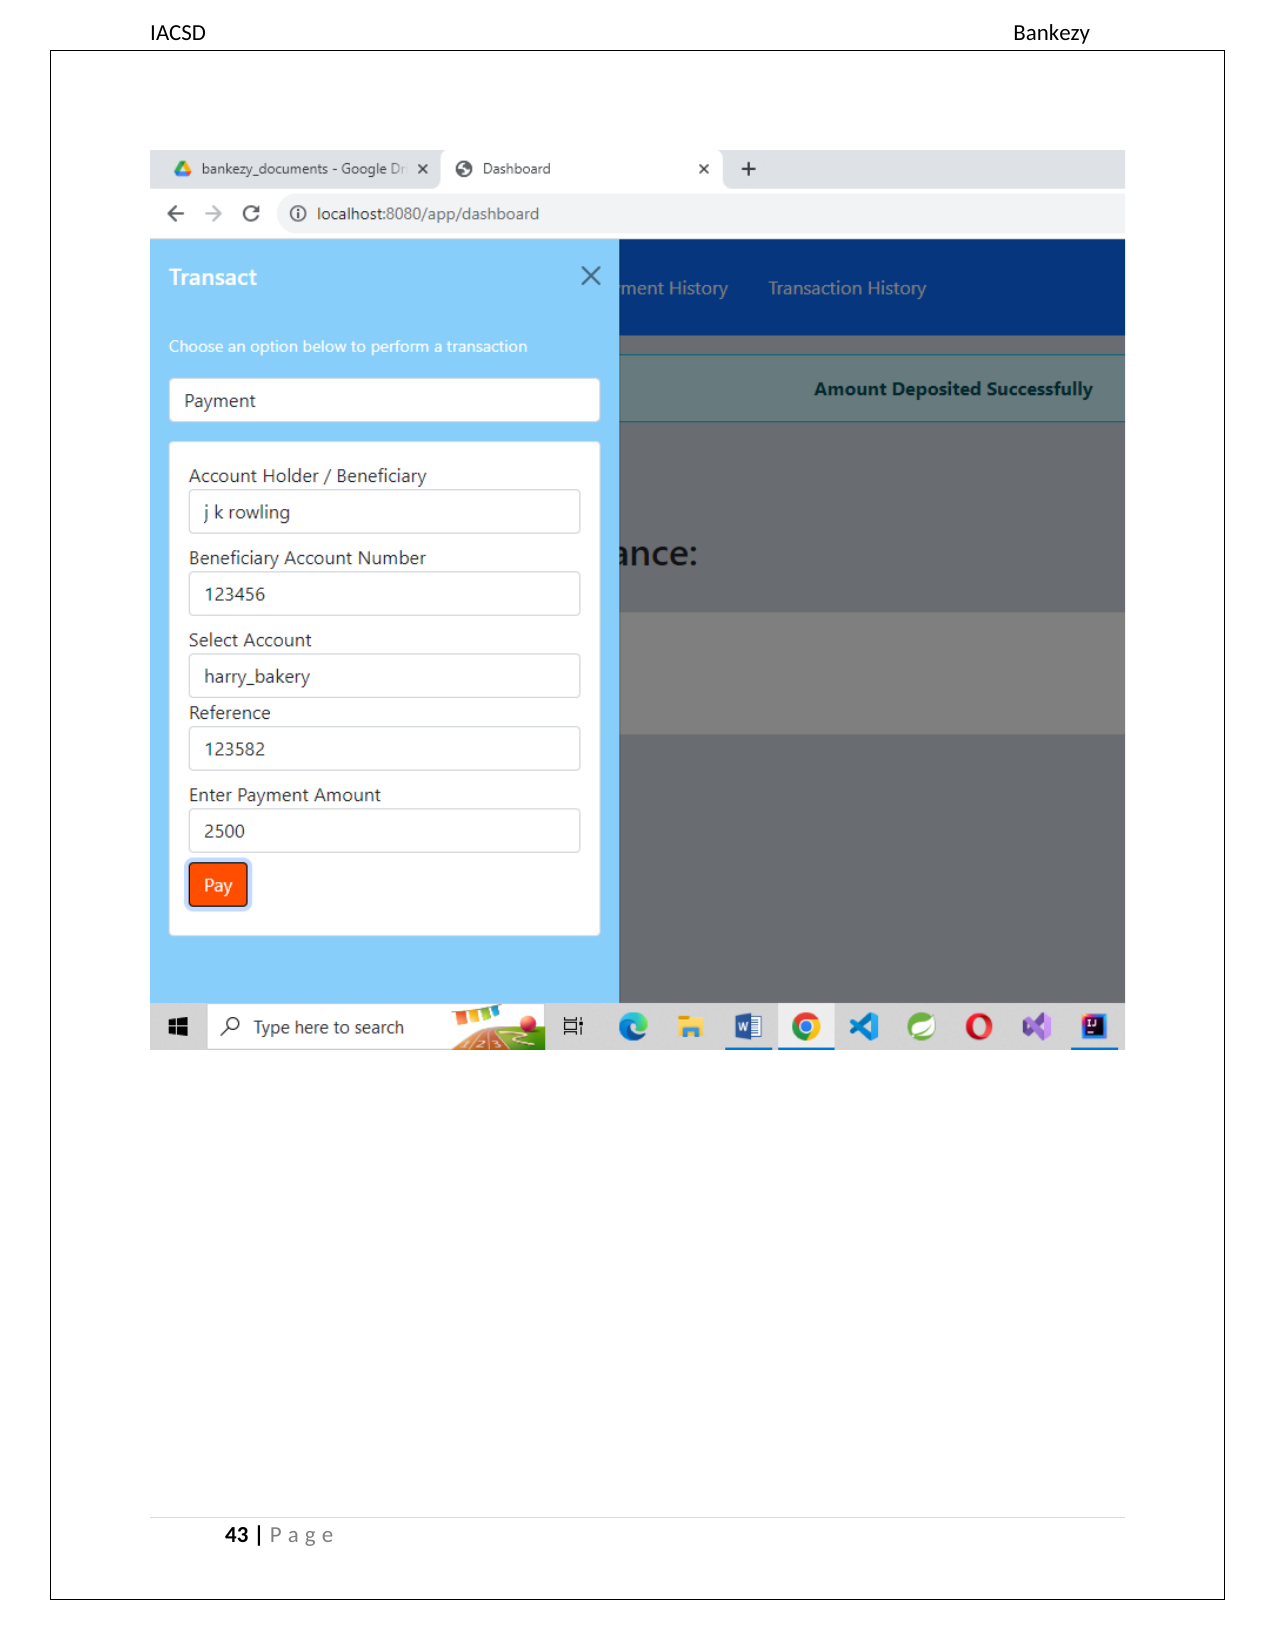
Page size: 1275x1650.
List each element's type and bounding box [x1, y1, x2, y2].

picture [150, 150, 1125, 1050]
